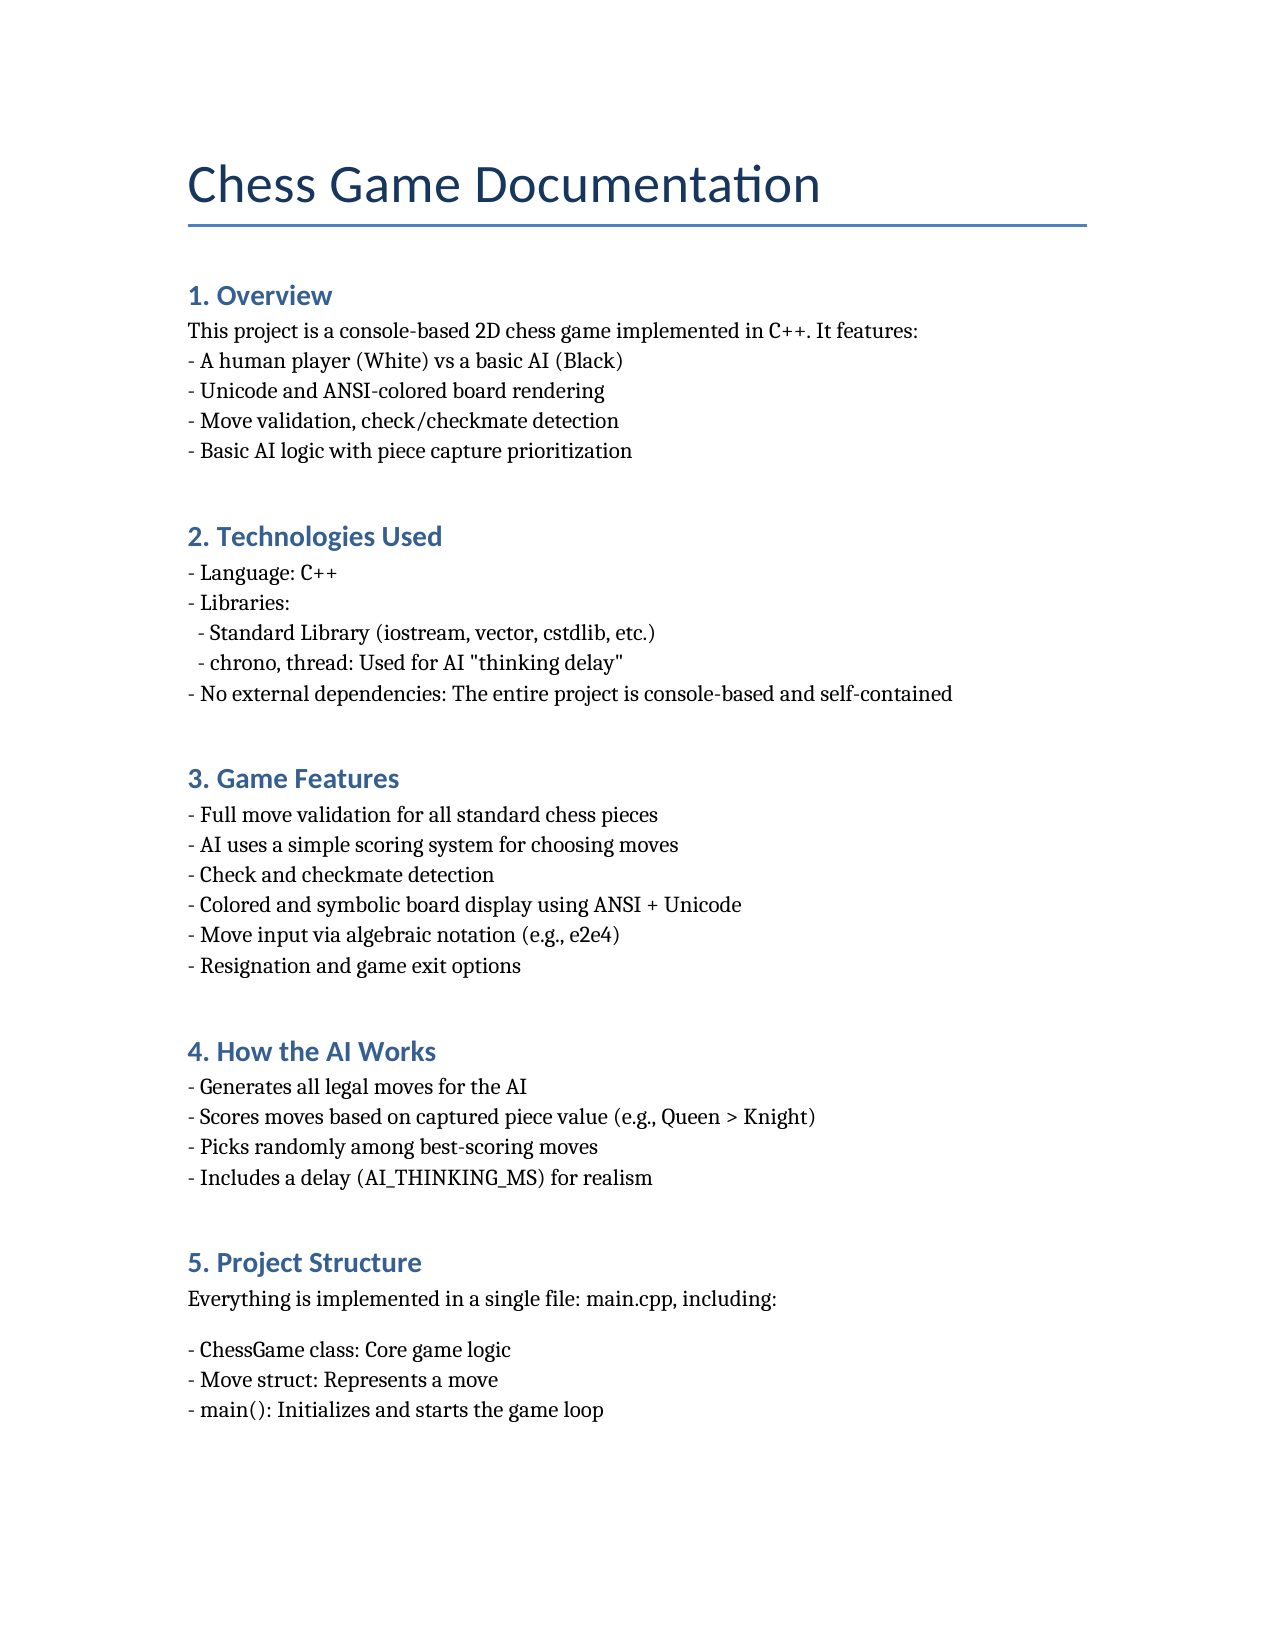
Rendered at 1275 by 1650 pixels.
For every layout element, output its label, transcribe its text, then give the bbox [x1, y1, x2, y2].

subtitle 5. Project Structure [187, 1244, 1087, 1280]
title Chess Game Documentation [187, 150, 1087, 227]
text - ChessGame class: Core game logic - Move struct: Represents a move - main(): Initializes and starts the game loop [187, 1336, 1087, 1423]
text - Generates all legal moves for the AI - Scores moves based on captured piece value (e.g., Queen > Knight) - Picks randomly among best-scoring moves - Includes a delay (AI_THINKING_MS) for realism [187, 1074, 1087, 1191]
subtitle 3. Game Features [187, 761, 1087, 796]
subtitle 1. Overview [187, 277, 1087, 312]
subtitle 4. How the AI Works [187, 1033, 1087, 1068]
text Everything is implemented in a single file: main.cpp, including: [187, 1285, 1087, 1312]
text - Language: C++ - Libraries: - Standard Library (iostream, vector, cstdlib, etc.) - chrono, thread: Used for AI "thinking delay" - No external dependencies: The entire project is console-based and self-contained [187, 559, 1087, 707]
subtitle 2. Technologies Used [187, 518, 1087, 554]
text This project is a console-based 2D chess game implemented in C++. It features: - A human player (White) vs a basic AI (Black) - Unicode and ANSI-colored board rendering - Move validation, check/checkmate detection - Basic AI logic with piece capture prioritization [187, 317, 1087, 465]
text - Full move validation for all standard chess pieces - AI uses a simple scoring system for choosing moves - Check and checkmate detection - Colored and symbolic board display using ANSI + Unicode - Move input via algebraic notation (e.g., e2e4) - Resignation and game exit options [187, 801, 1087, 979]
